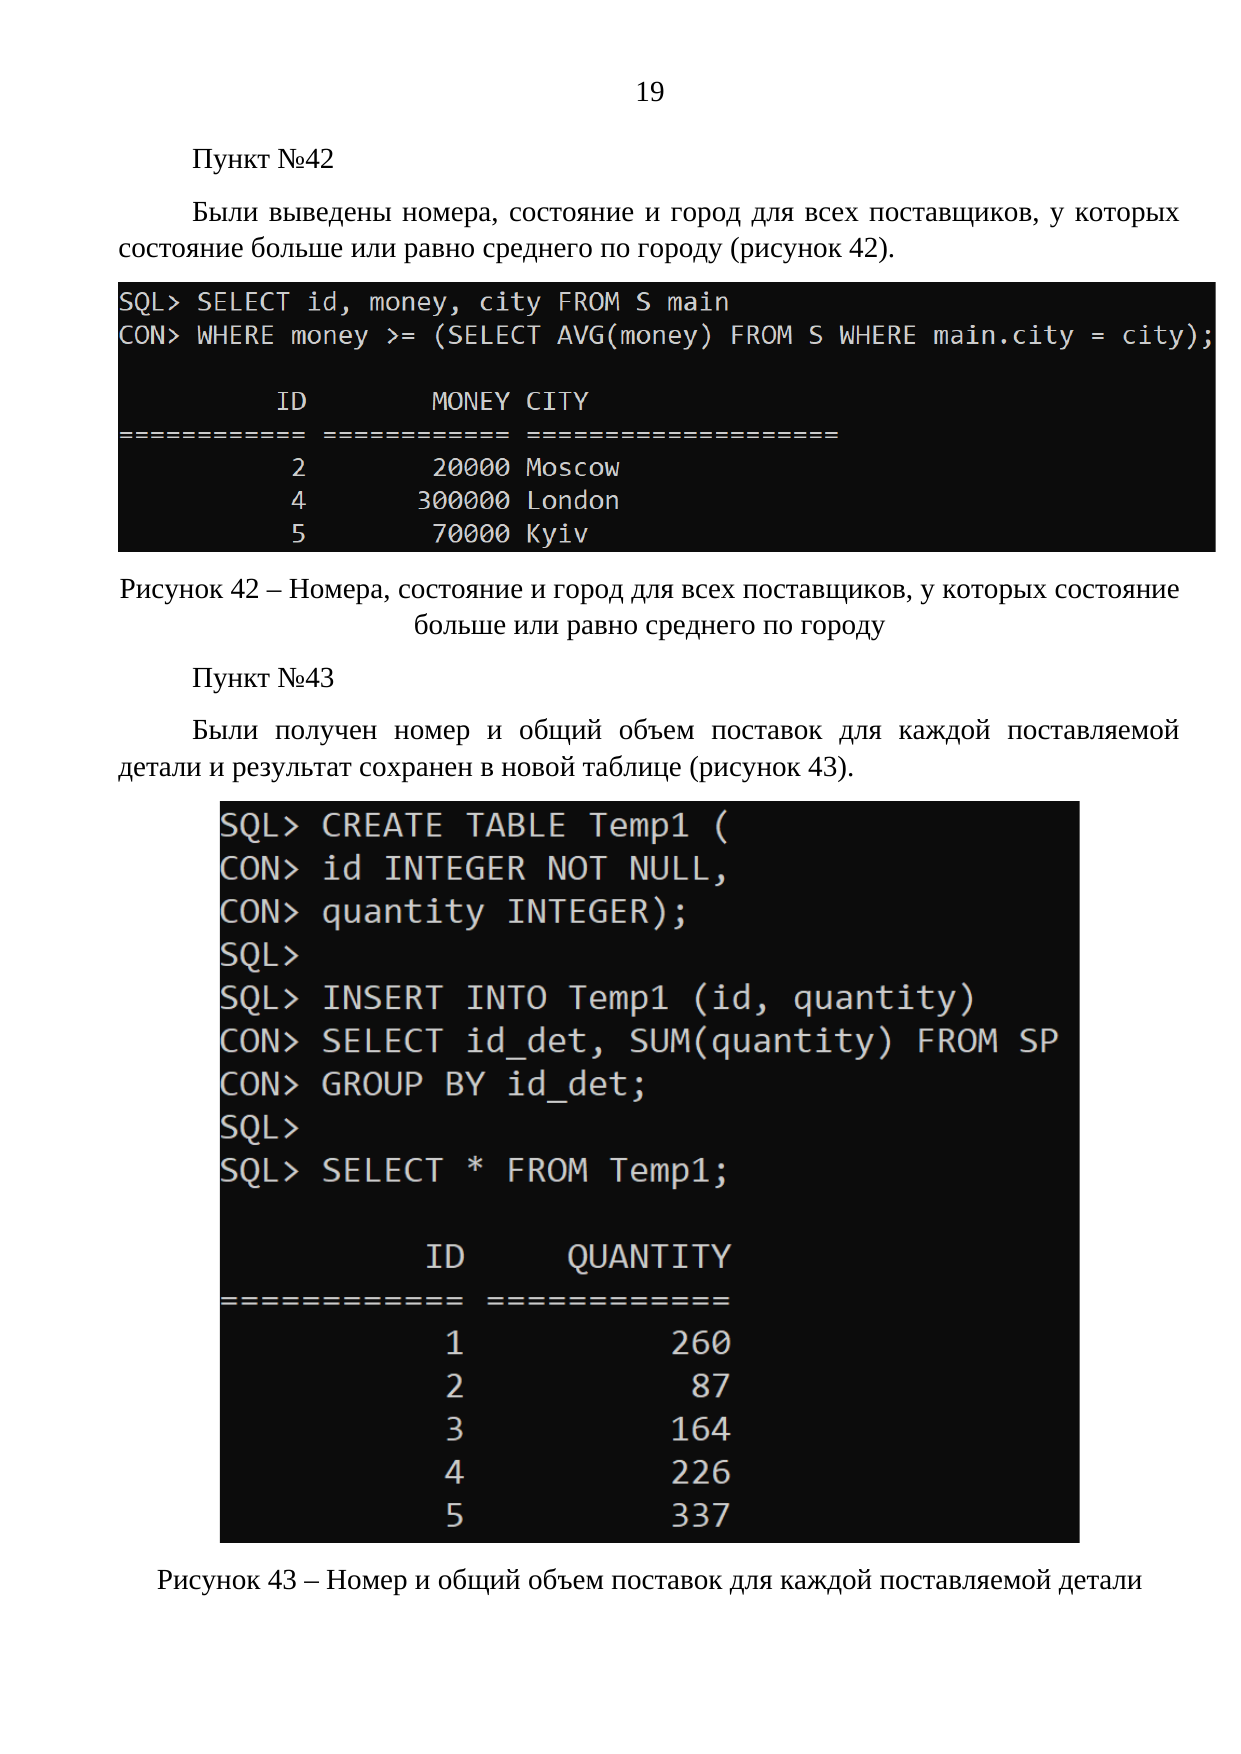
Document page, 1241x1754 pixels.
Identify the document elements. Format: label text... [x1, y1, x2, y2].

picture [118, 282, 1216, 552]
text Рисунок 42 – Номера, состояние и город для всех поставщиков, у которых состояние больше или равно среднего по городу [118, 571, 1181, 640]
text Рисунок 43 – Номер и общий объем поставок для каждой поставляемой детали [118, 1562, 1181, 1596]
text Пункт №42 [118, 141, 1181, 174]
text Были получен номер и общий объем поставок для каждой поставляемой детали и результат сохранен в новой таблице (рисунок 43). [118, 712, 1181, 782]
picture [219, 801, 1080, 1543]
text Пункт №43 [118, 660, 1181, 693]
text Были выведены номера, состояние и город для всех поставщиков, у которых состояние больше или равно среднего по городу (рисунок 42). [118, 194, 1181, 263]
